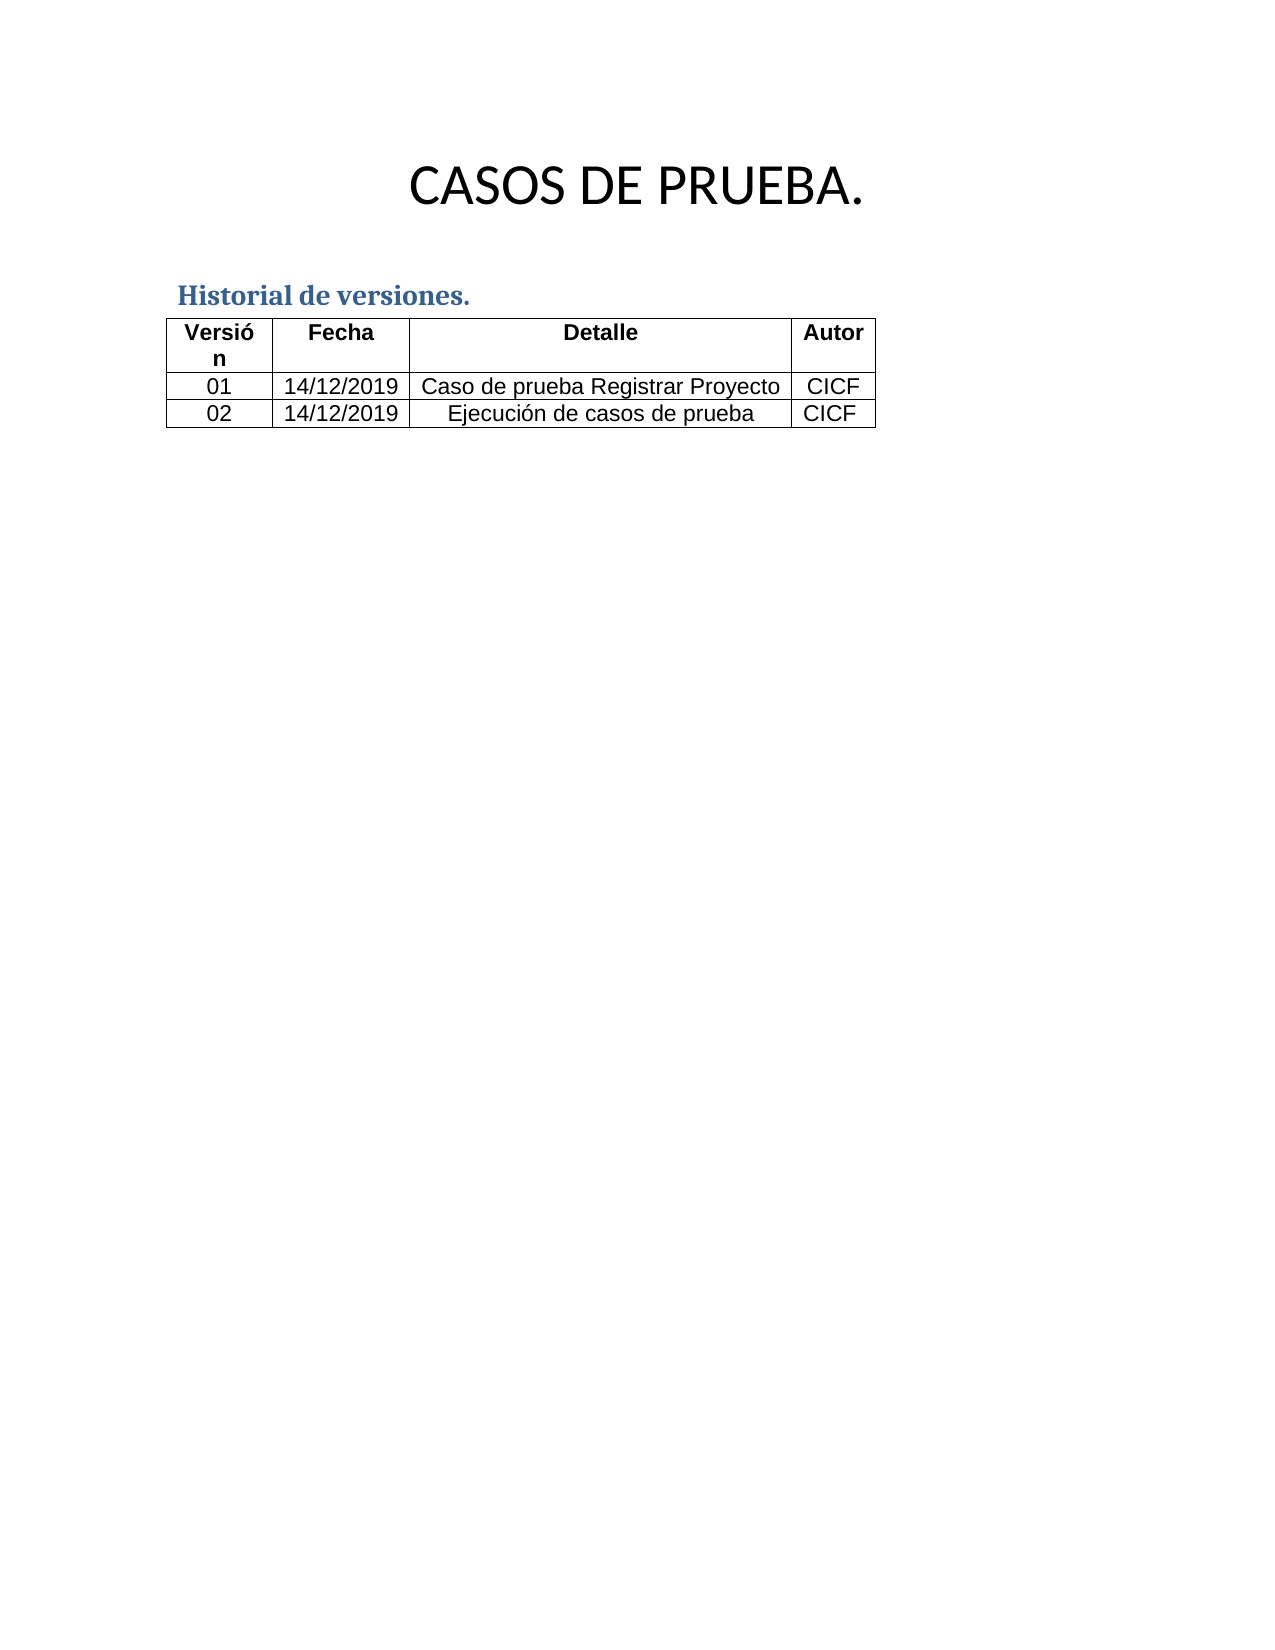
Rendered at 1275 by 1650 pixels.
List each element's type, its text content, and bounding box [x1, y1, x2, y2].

table_cell Caso de prueba Registrar Proyecto [410, 373, 791, 399]
table_cell 14/12/2019 [273, 400, 409, 427]
text CASOS DE PRUEBA. [177, 148, 1098, 219]
table_cell 01 [167, 373, 272, 399]
table_header Autor [792, 319, 875, 372]
table_cell CICF [792, 400, 875, 427]
table_cell CICF [792, 373, 875, 399]
table_header Versión [167, 319, 272, 372]
table_cell 02 [167, 400, 272, 427]
table_header Fecha [273, 319, 409, 372]
table_cell Ejecución de casos de prueba [410, 400, 791, 427]
subtitle Historial de versiones. [177, 279, 1098, 313]
table_cell 14/12/2019 [273, 373, 409, 399]
table_header Detalle [410, 319, 791, 372]
